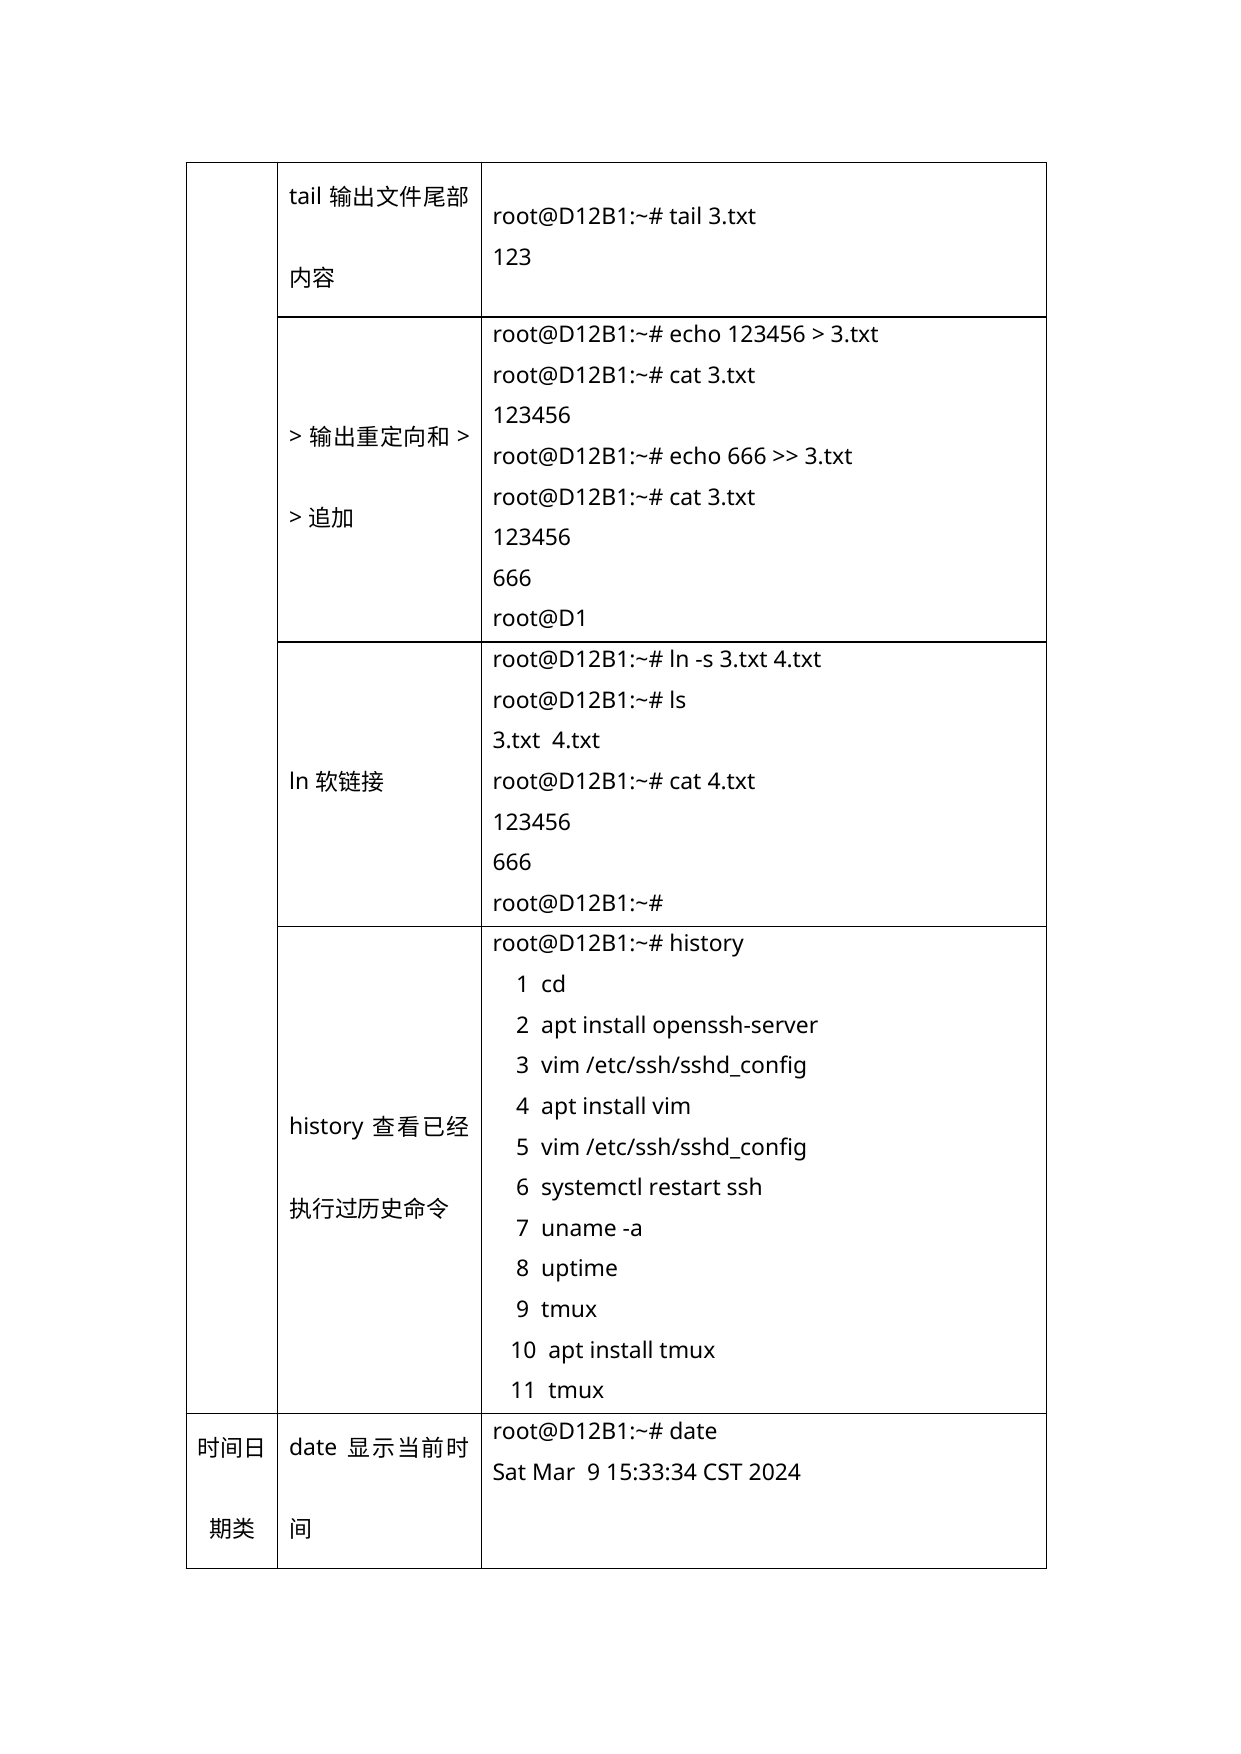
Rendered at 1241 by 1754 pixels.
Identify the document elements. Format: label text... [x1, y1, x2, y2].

table_cell root@D12B1:~# date Sat Mar 9 15:33:34 CST 2024 [482, 1414, 1046, 1568]
table_cell tail 输出文件尾部内容 [278, 163, 481, 316]
table_cell root@D12B1:~# echo 123456 > 3.txt root@D12B1:~# cat 3.txt 123456 root@D12B1:~# echo 666 >> 3.txt root@D12B1:~# cat 3.txt 123456 666 root@D1 [482, 318, 1046, 641]
table_cell root@D12B1:~# tail 3.txt 123 [482, 163, 1046, 316]
table_cell history 查看已经执行过历史命令 [278, 927, 481, 1413]
table_cell > 输出重定向和 >> 追加 [278, 318, 481, 641]
table_cell ln 软链接 [278, 643, 481, 926]
table_cell 时间日期类 [187, 1414, 277, 1568]
table_cell root@D12B1:~# history 1 cd 2 apt install openssh-server 3 vim /etc/ssh/sshd_config 4 apt install vim 5 vim /etc/ssh/sshd_config 6 systemctl restart ssh 7 uname -a 8 uptime 9 tmux 10 apt install tmux 11 tmux [482, 927, 1046, 1413]
table_cell date 显示当前时间 [278, 1414, 481, 1568]
table_cell root@D12B1:~# ln -s 3.txt 4.txt root@D12B1:~# ls 3.txt 4.txt root@D12B1:~# cat 4.txt 123456 666 root@D12B1:~# [482, 643, 1046, 926]
